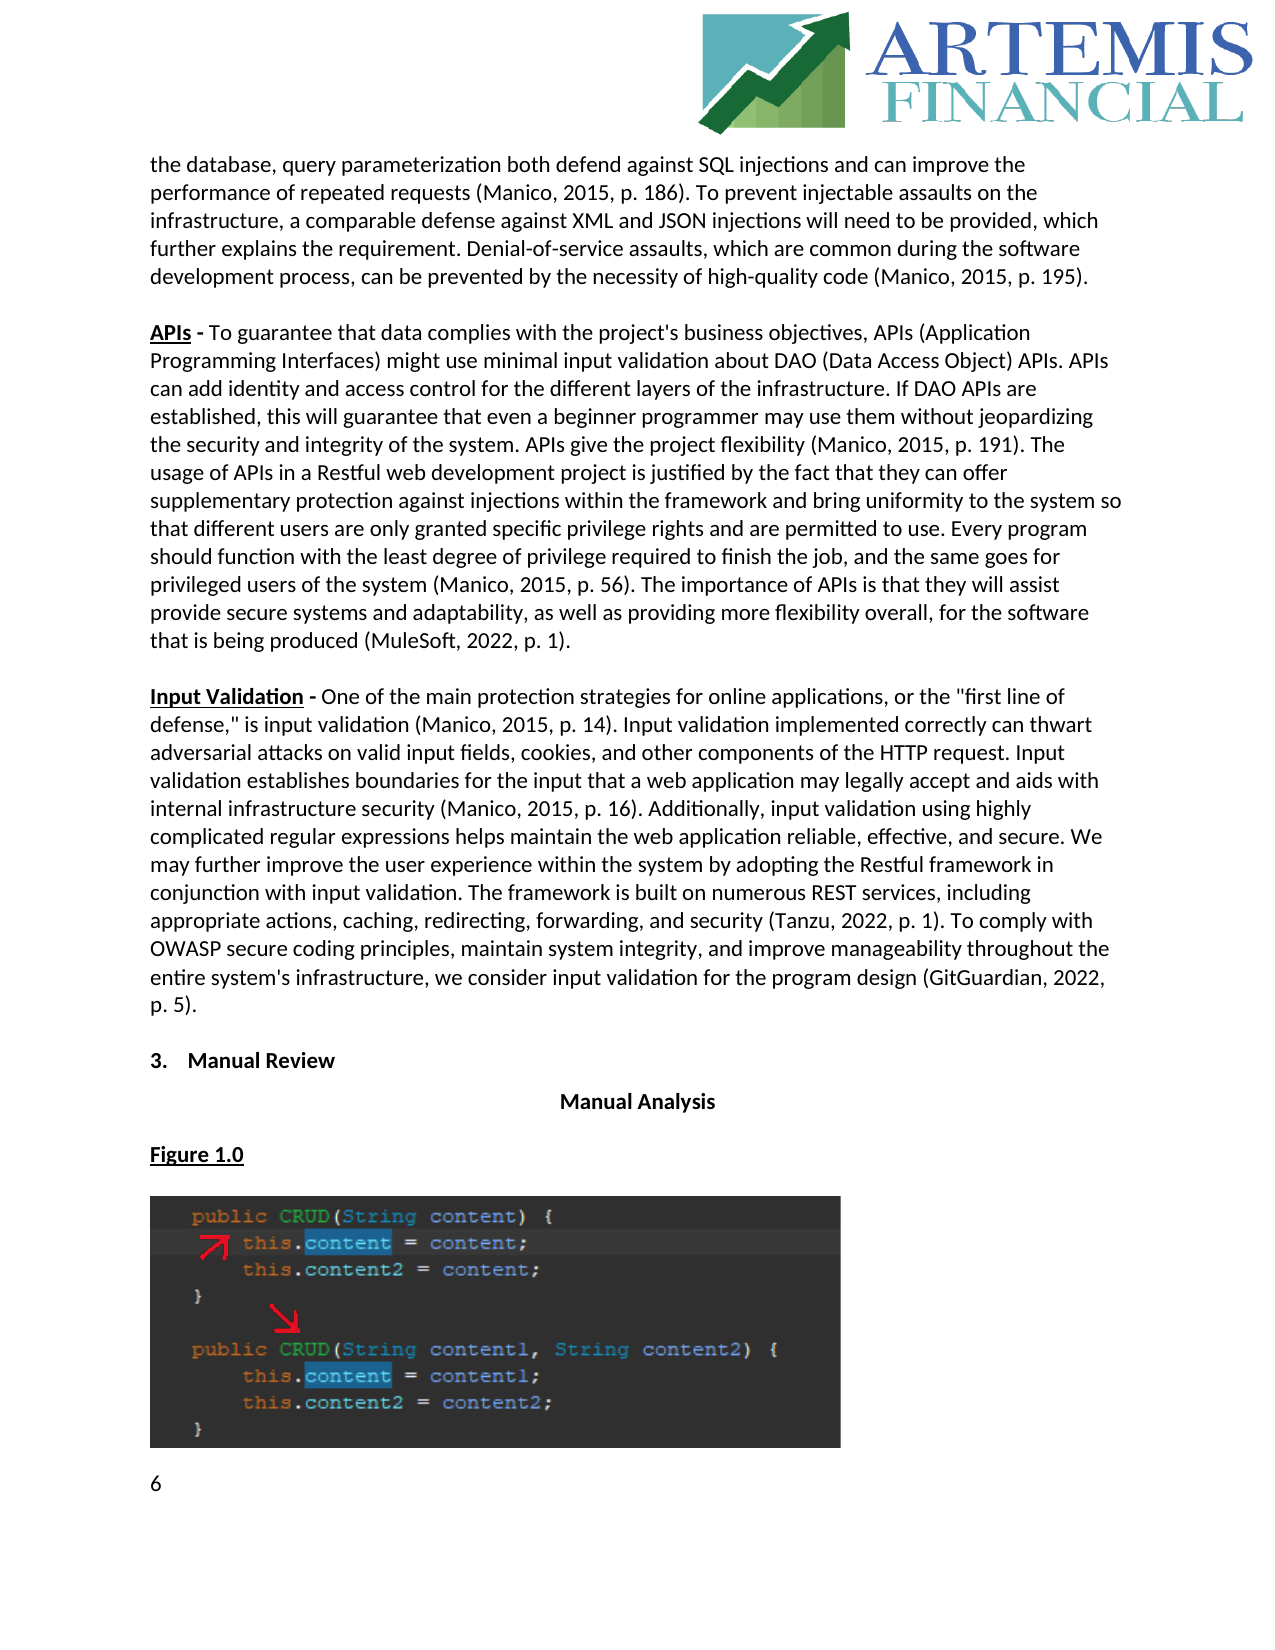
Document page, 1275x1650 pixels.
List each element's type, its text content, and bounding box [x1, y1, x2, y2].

picture [150, 1196, 841, 1448]
text APIs - To guarantee that data complies with the project's business objectives, APIs (Application Programming Interfaces) might use minimal input validation about DAO (Data Access Object) APIs. APIs can add identity and access control for the different layers of the infrastructure. If DAO APIs are established, this will guarantee that even a beginner programmer may use them without jeopardizing the security and integrity of the system. APIs give the project flexibility (Manico, 2015, p. 191). The usage of APIs in a Restful web development project is justified by the fact that they can offer supplementary protection against injections within the framework and bring uniformity to the system so that different users are only granted specific privilege rights and are permitted to use. Every program should function with the least degree of privilege required to finish the job, and the same goes for privileged users of the system (Manico, 2015, p. 56). The importance of APIs is that they will assist provide secure systems and adaptability, as well as providing more flexibility overall, for the software that is being produced (MuleSoft, 2022, p. 1). [150, 318, 1125, 654]
picture [686, 1, 1269, 150]
subtitle Manual Review [150, 1047, 1125, 1075]
text infrastructure, a comparable defense against XML and JSON injections will need to be provided, which further explains the requirement. Denial-of-service assaults, which are common during the software development process, can be prevented by the necessity of high-quality code (Manico, 2015, p. 195). [150, 206, 1125, 290]
text Figure 1.0 [150, 1140, 1125, 1168]
text Manual Analysis [150, 1087, 1125, 1115]
text Input Validation - One of the main protection strategies for online applications, or the "first line of defense," is input validation (Manico, 2015, p. 14). Input validation implemented correctly can thwart adversarial attacks on valid input fields, cookies, and other components of the HTTP request. Input validation establishes boundaries for the input that a web application may legally accept and aids with internal infrastructure security (Manico, 2015, p. 16). Additionally, input validation using highly complicated regular expressions helps maintain the web application reliable, effective, and secure. We may further improve the user experience within the system by adopting the Restful framework in conjunction with input validation. The framework is built on numerous REST services, including appropriate actions, caching, redirecting, forwarding, and security (Tanzu, 2022, p. 1). To comply with OWASP secure coding principles, maintain system integrity, and improve manageability throughout the entire system's infrastructure, we consider input validation for the program design (GitGuardian, 2022, p. 5). [150, 682, 1125, 1019]
